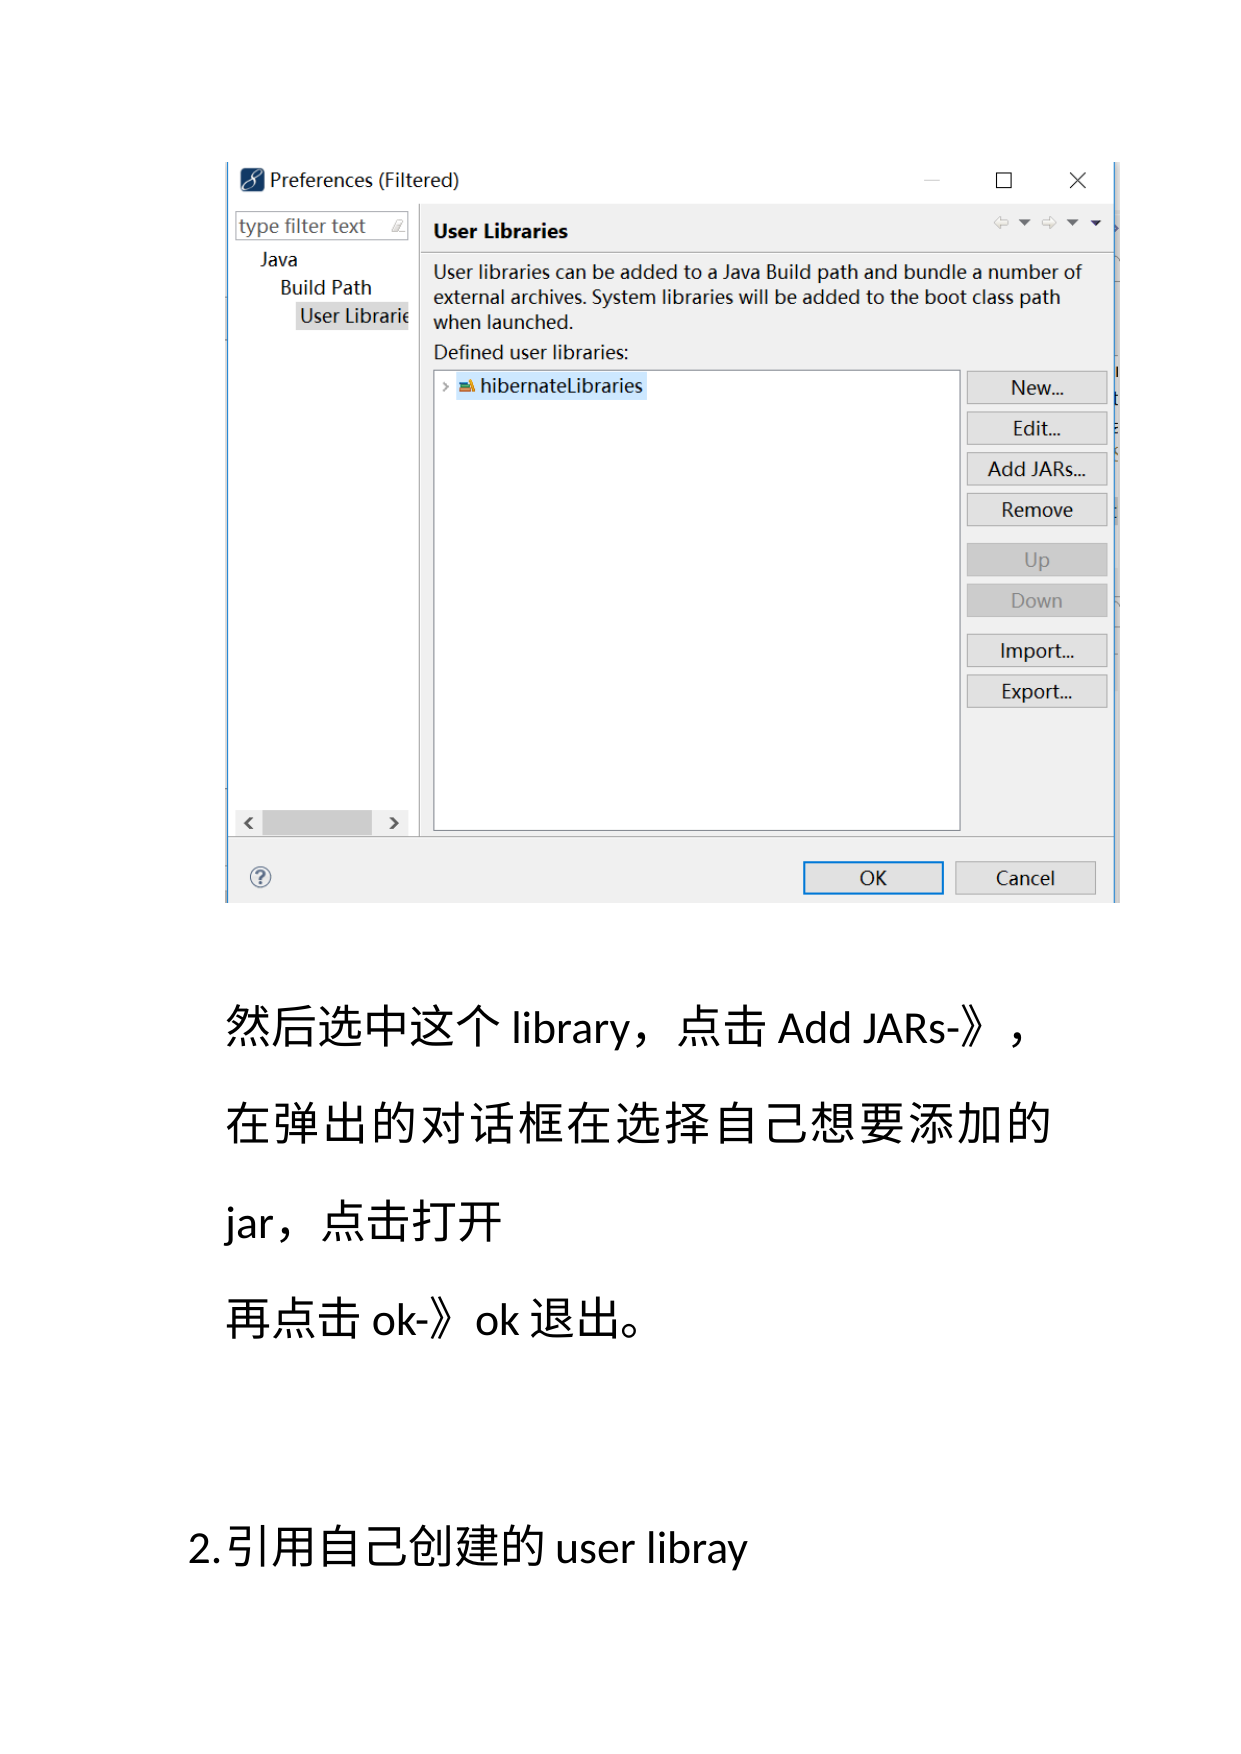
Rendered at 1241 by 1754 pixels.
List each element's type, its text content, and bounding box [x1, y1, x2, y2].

list 再点击ok-》ok退出。 [225, 1267, 1053, 1364]
list 引用自己创建的user libray [187, 1494, 1053, 1592]
list 然后选中这个library，点击Add JARs-》，在弹出的对话框在选择自己想要添加的jar，点击打开 [225, 974, 1053, 1267]
picture [225, 162, 1120, 903]
